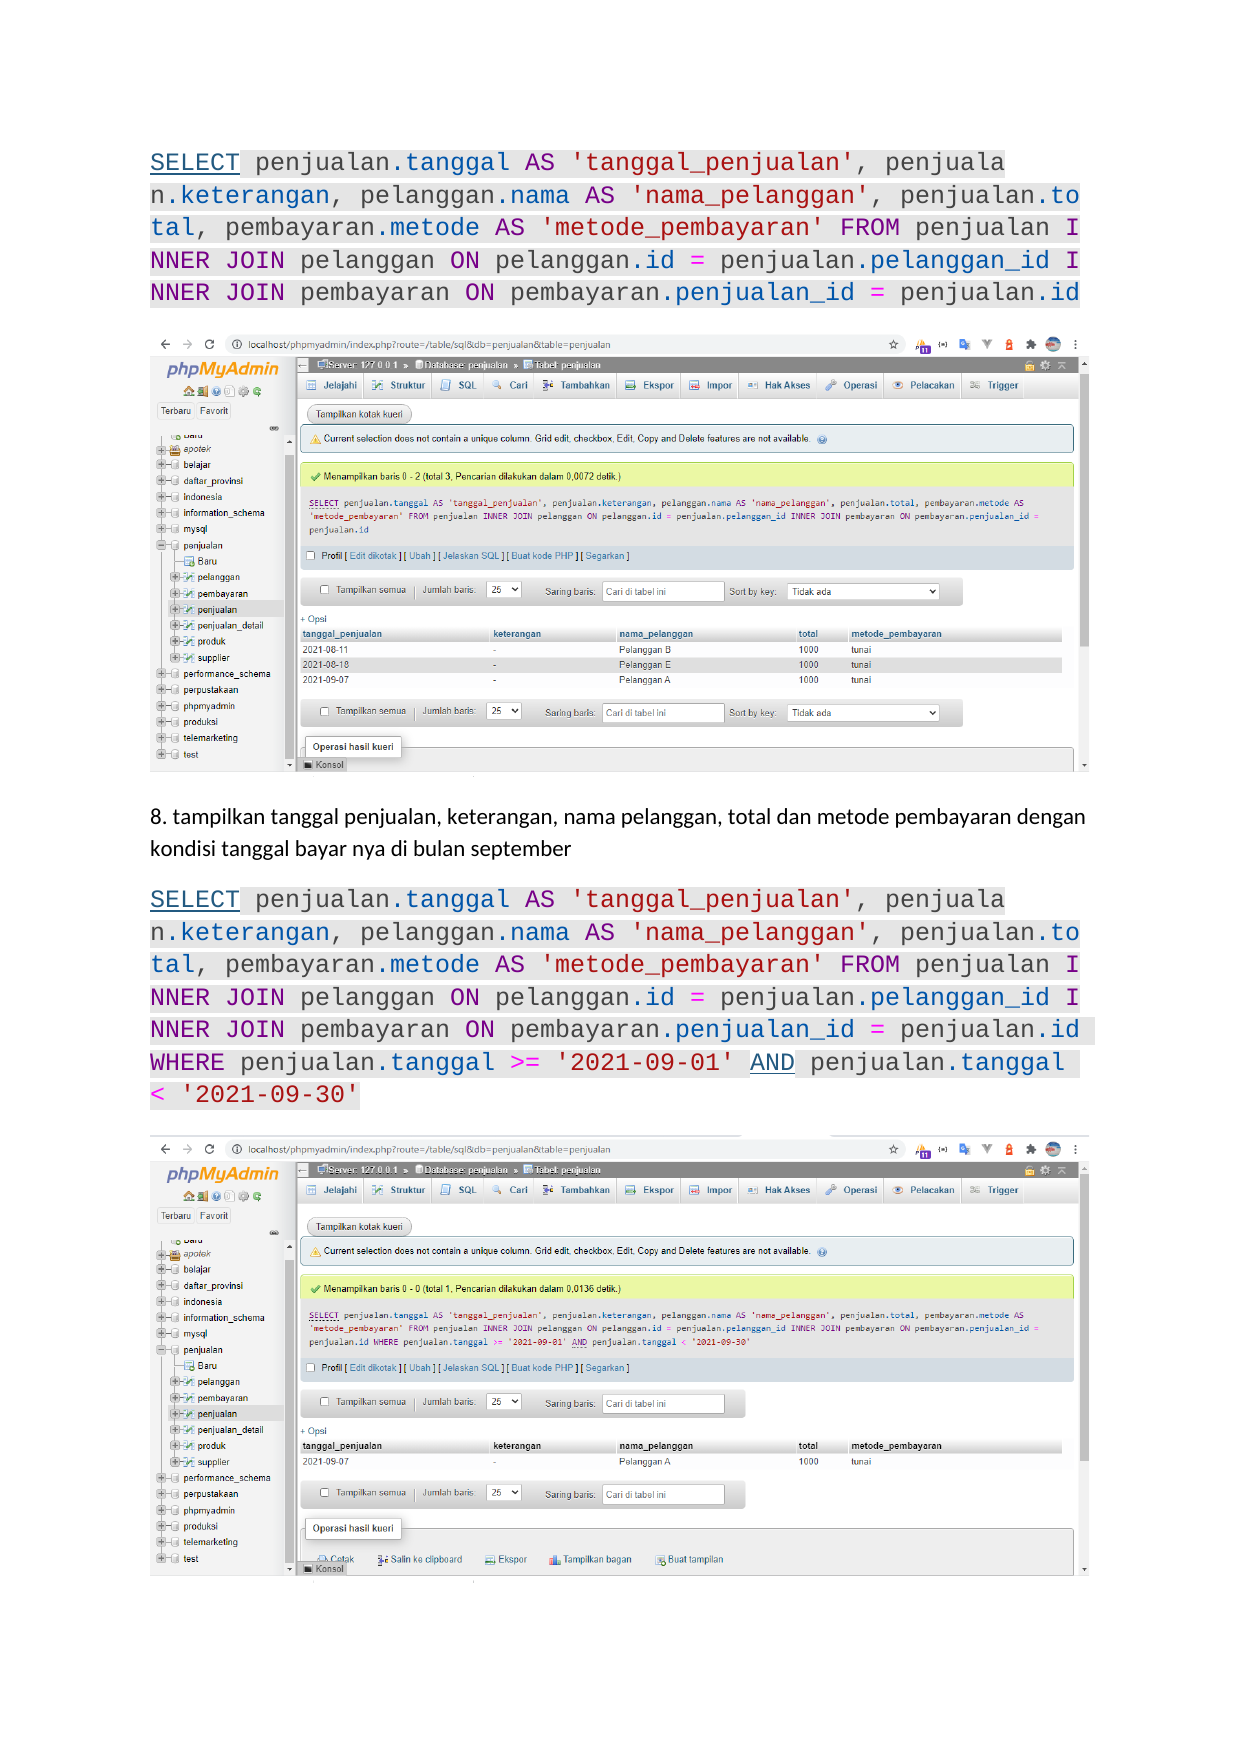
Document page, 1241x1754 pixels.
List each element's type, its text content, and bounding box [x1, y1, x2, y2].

picture [150, 333, 1090, 777]
text SELECT penjualan.tanggal AS 'tanggal_penjualan', penjualan.keterangan, pelanggan.nama AS 'nama_pelanggan', penjualan.total, pembayaran.metode AS 'metode_pembayaran' FROM penjualan INNER JOIN pelanggan ON pelanggan.id = penjualan.pelanggan_id INNER JOIN pembayaran ON pembayaran.penjualan_id = penjualan.id WHERE penjualan.tanggal >= '2021-09-01' AND penjualan.tanggal < '2021-09-30' [150, 1045, 1090, 1110]
text SELECT penjualan.tanggal AS 'tanggal_penjualan', penjualan.keterangan, pelanggan.nama AS 'nama_pelanggan', penjualan.total, pembayaran.metode AS 'metode_pembayaran' FROM penjualan INNER JOIN pelanggan ON pelanggan.id = penjualan.pelanggan_id INNER JOIN pembayaran ON pembayaran.penjualan_id = penjualan.id WHERE penjualan.tanggal >= '2021-09-01' AND penjualan.tanggal < '2021-09-30' [150, 887, 1090, 1017]
text 8. tampilkan tanggal penjualan, keterangan, nama pelanggan, total dan metode pembayaran dengan kondisi tanggal bayar nya di bulan september [150, 802, 1090, 862]
picture [150, 1135, 1090, 1583]
text SELECT penjualan.tanggal AS 'tanggal_penjualan', penjualan.keterangan, pelanggan.nama AS 'nama_pelanggan', penjualan.total, pembayaran.metode AS 'metode_pembayaran' FROM penjualan INNER JOIN pelanggan ON pelanggan.id = penjualan.pelanggan_id INNER JOIN pembayaran ON pembayaran.penjualan_id = penjualan.id [150, 150, 1090, 308]
